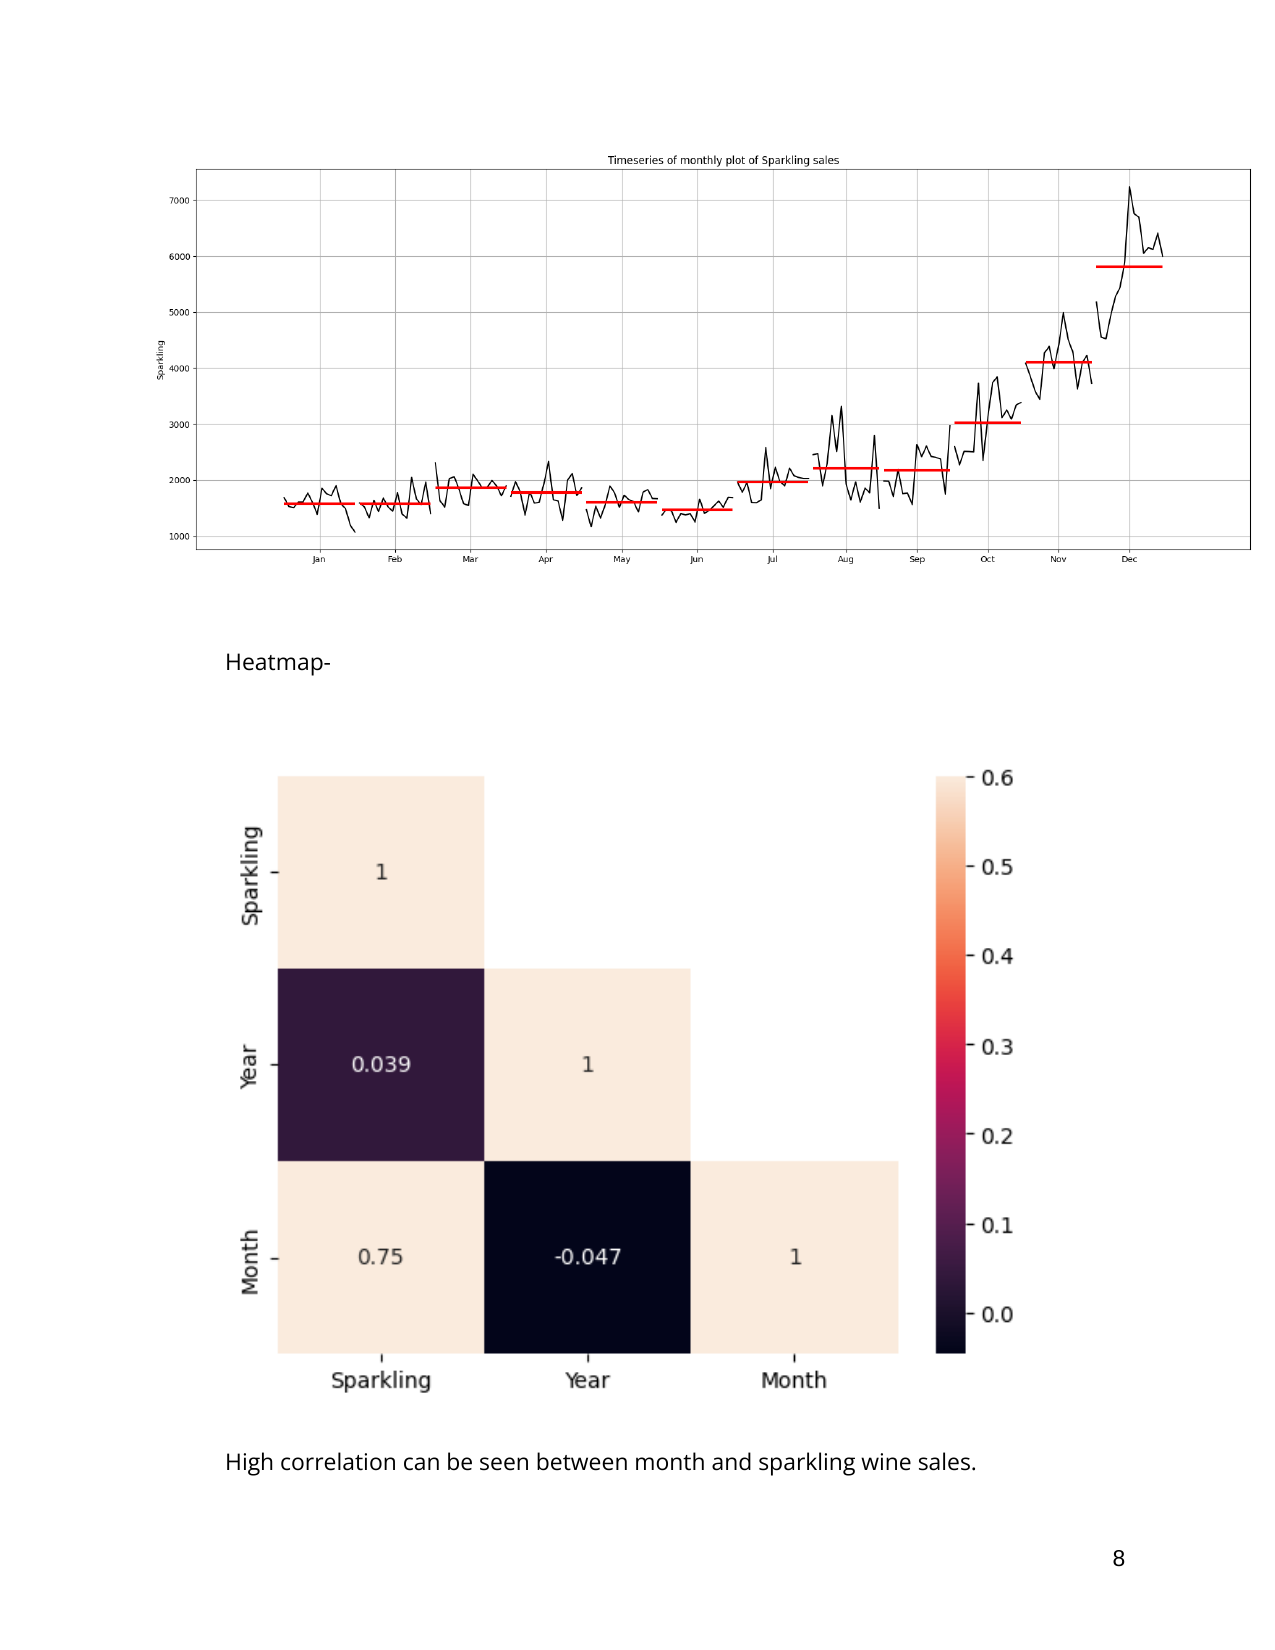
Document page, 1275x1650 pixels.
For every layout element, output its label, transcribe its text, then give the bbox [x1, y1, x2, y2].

picture [150, 150, 1256, 570]
text Heatmap- [225, 646, 1125, 677]
picture [225, 753, 1030, 1407]
text High correlation can be seen between month and sparkling wine sales. [225, 1446, 1125, 1478]
